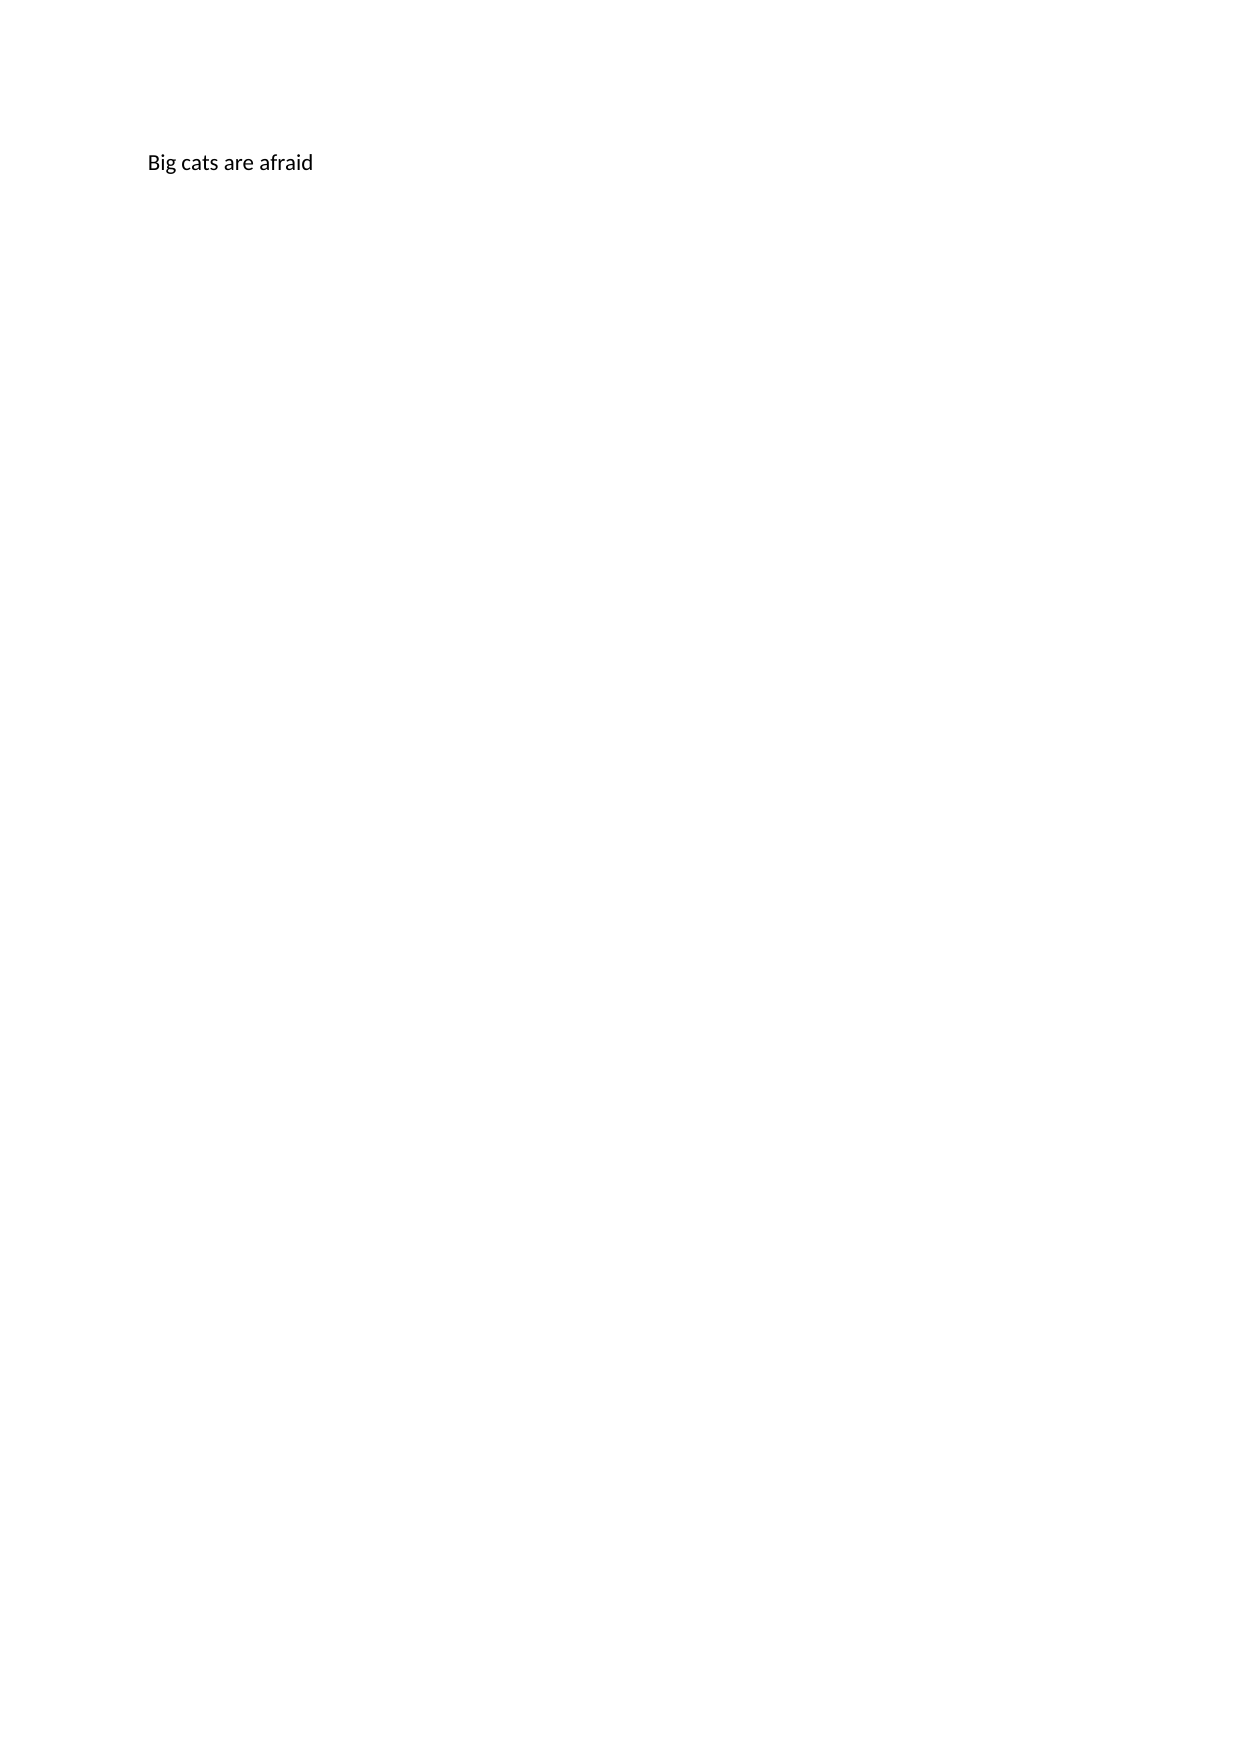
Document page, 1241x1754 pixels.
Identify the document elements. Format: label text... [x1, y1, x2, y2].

text Big cats are afraid [148, 148, 1093, 176]
